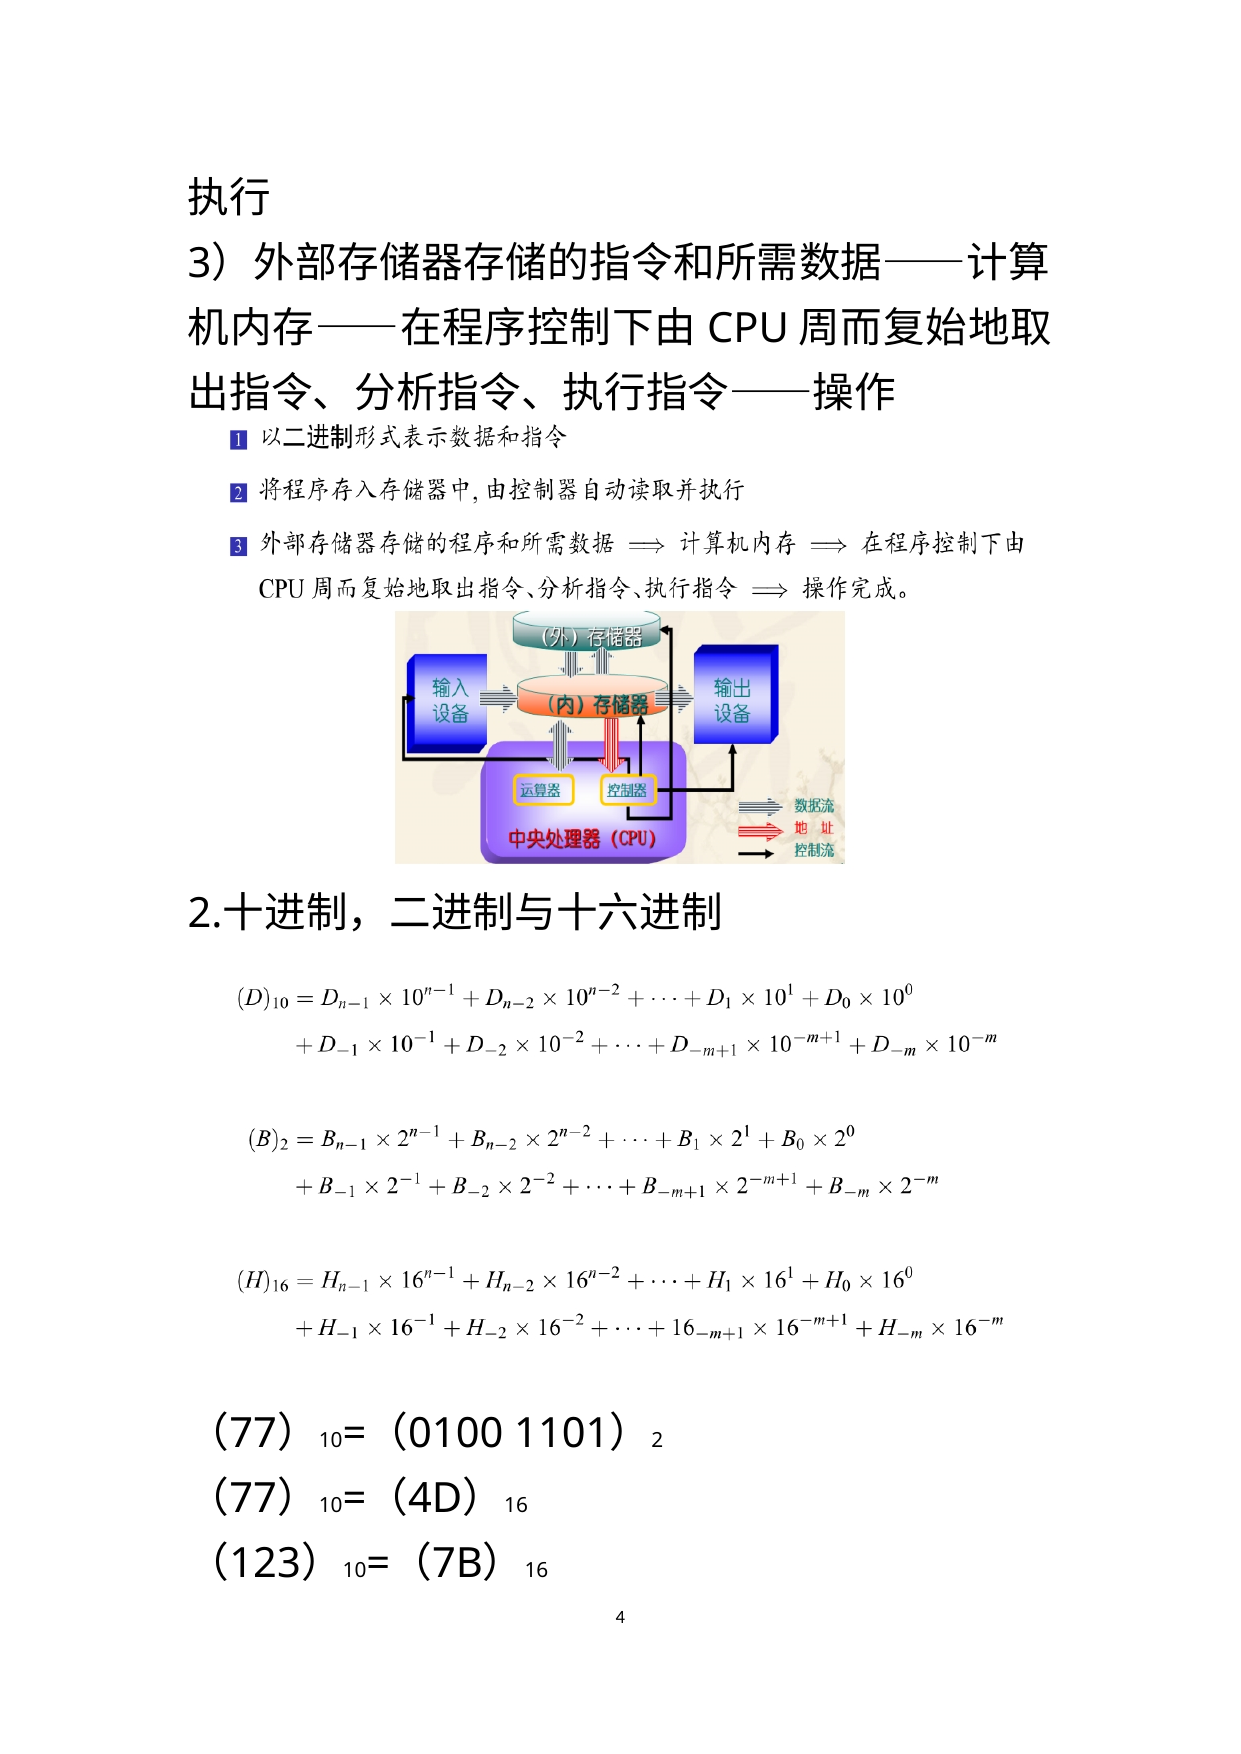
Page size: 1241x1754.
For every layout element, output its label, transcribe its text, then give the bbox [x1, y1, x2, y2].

text （77）10=（4D）16 [187, 1462, 1053, 1527]
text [187, 162, 1053, 227]
picture [187, 422, 1052, 872]
text 3）外部存储器存储的指令和所需数据——计算机内存——在程序控制下由CPU周而复始地取出指令、分析指令、执行指令——操作 [187, 227, 1053, 422]
text （77）10=（0100 1101）2 [187, 1397, 1053, 1462]
text （123）10=（7B）16 [187, 1527, 1053, 1592]
picture [187, 942, 1053, 1385]
text 2.十进制，二进制与十六进制 [187, 877, 1053, 942]
